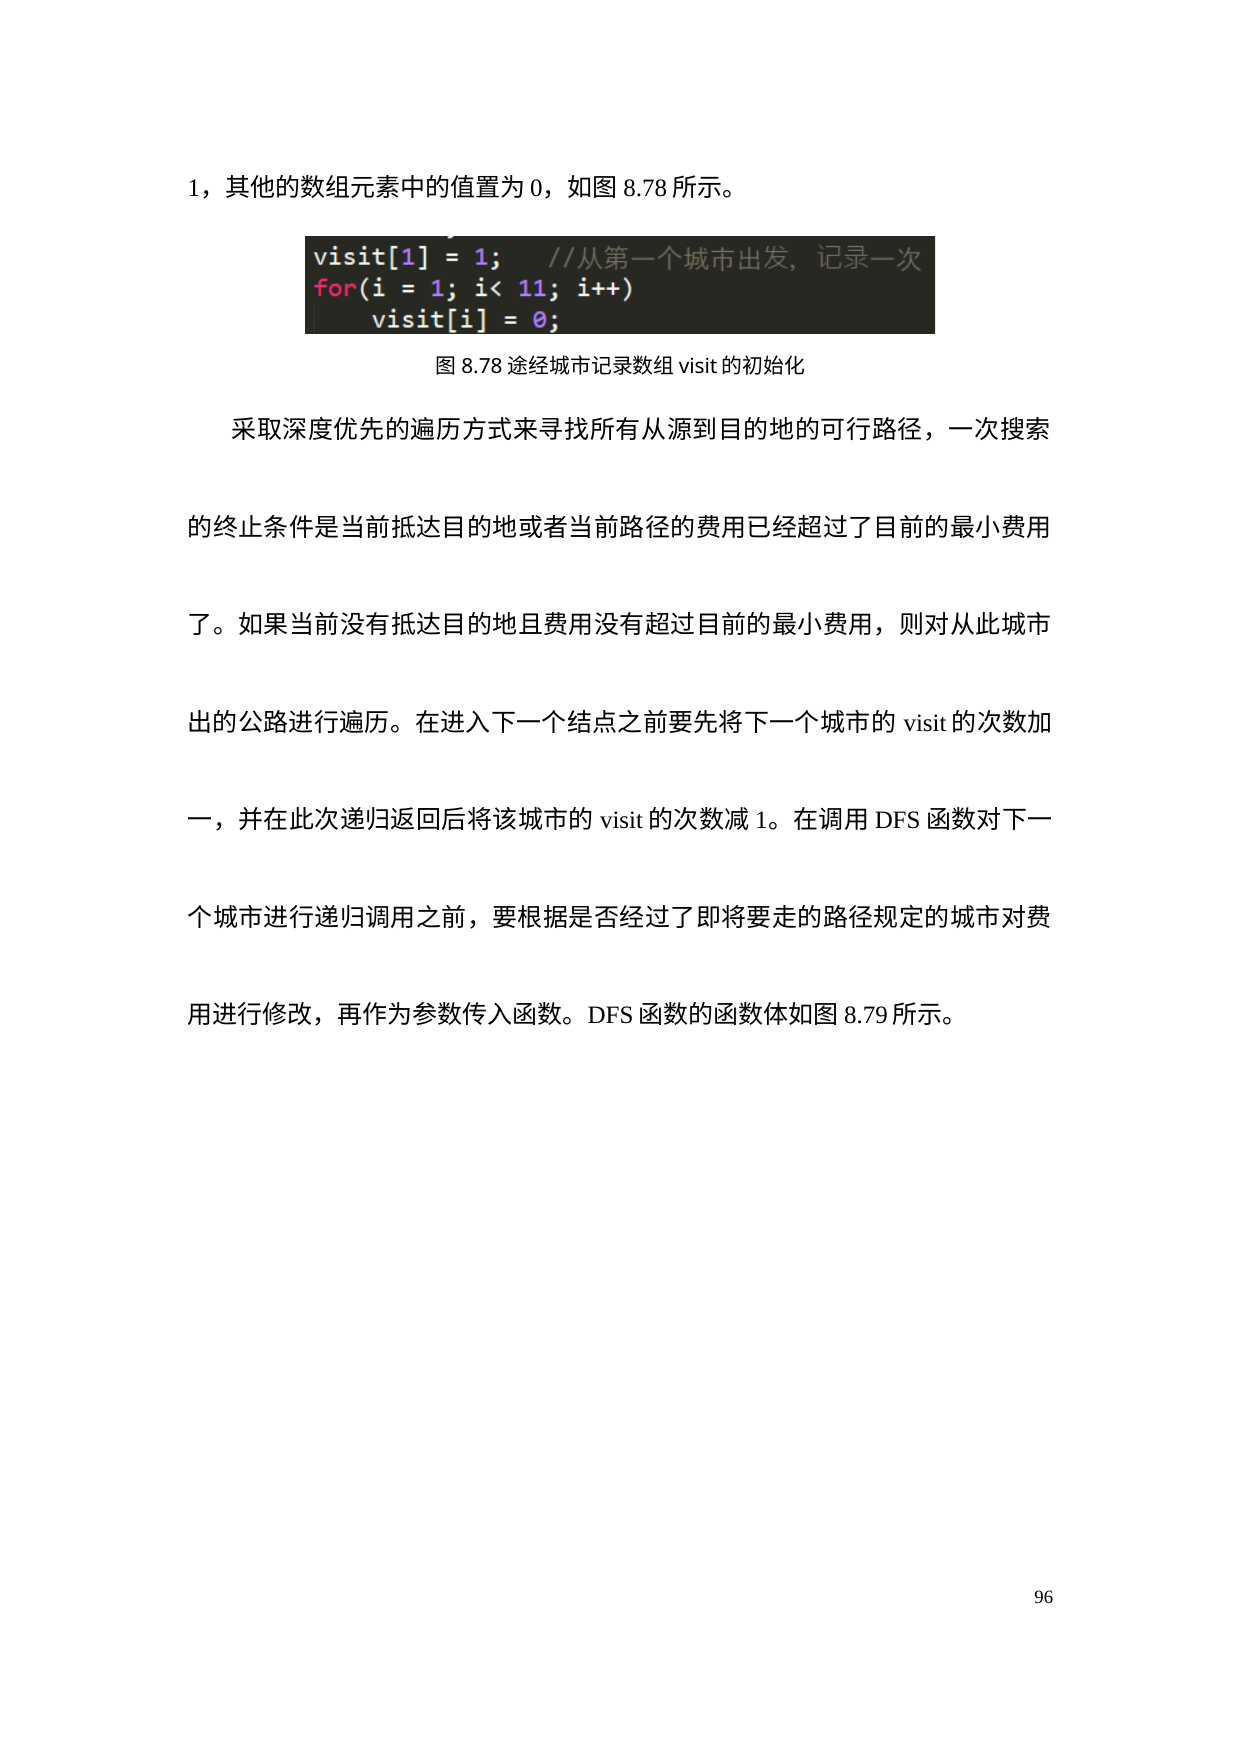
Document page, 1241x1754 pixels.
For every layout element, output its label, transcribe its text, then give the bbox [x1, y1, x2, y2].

picture [305, 236, 936, 334]
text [187, 153, 1053, 218]
